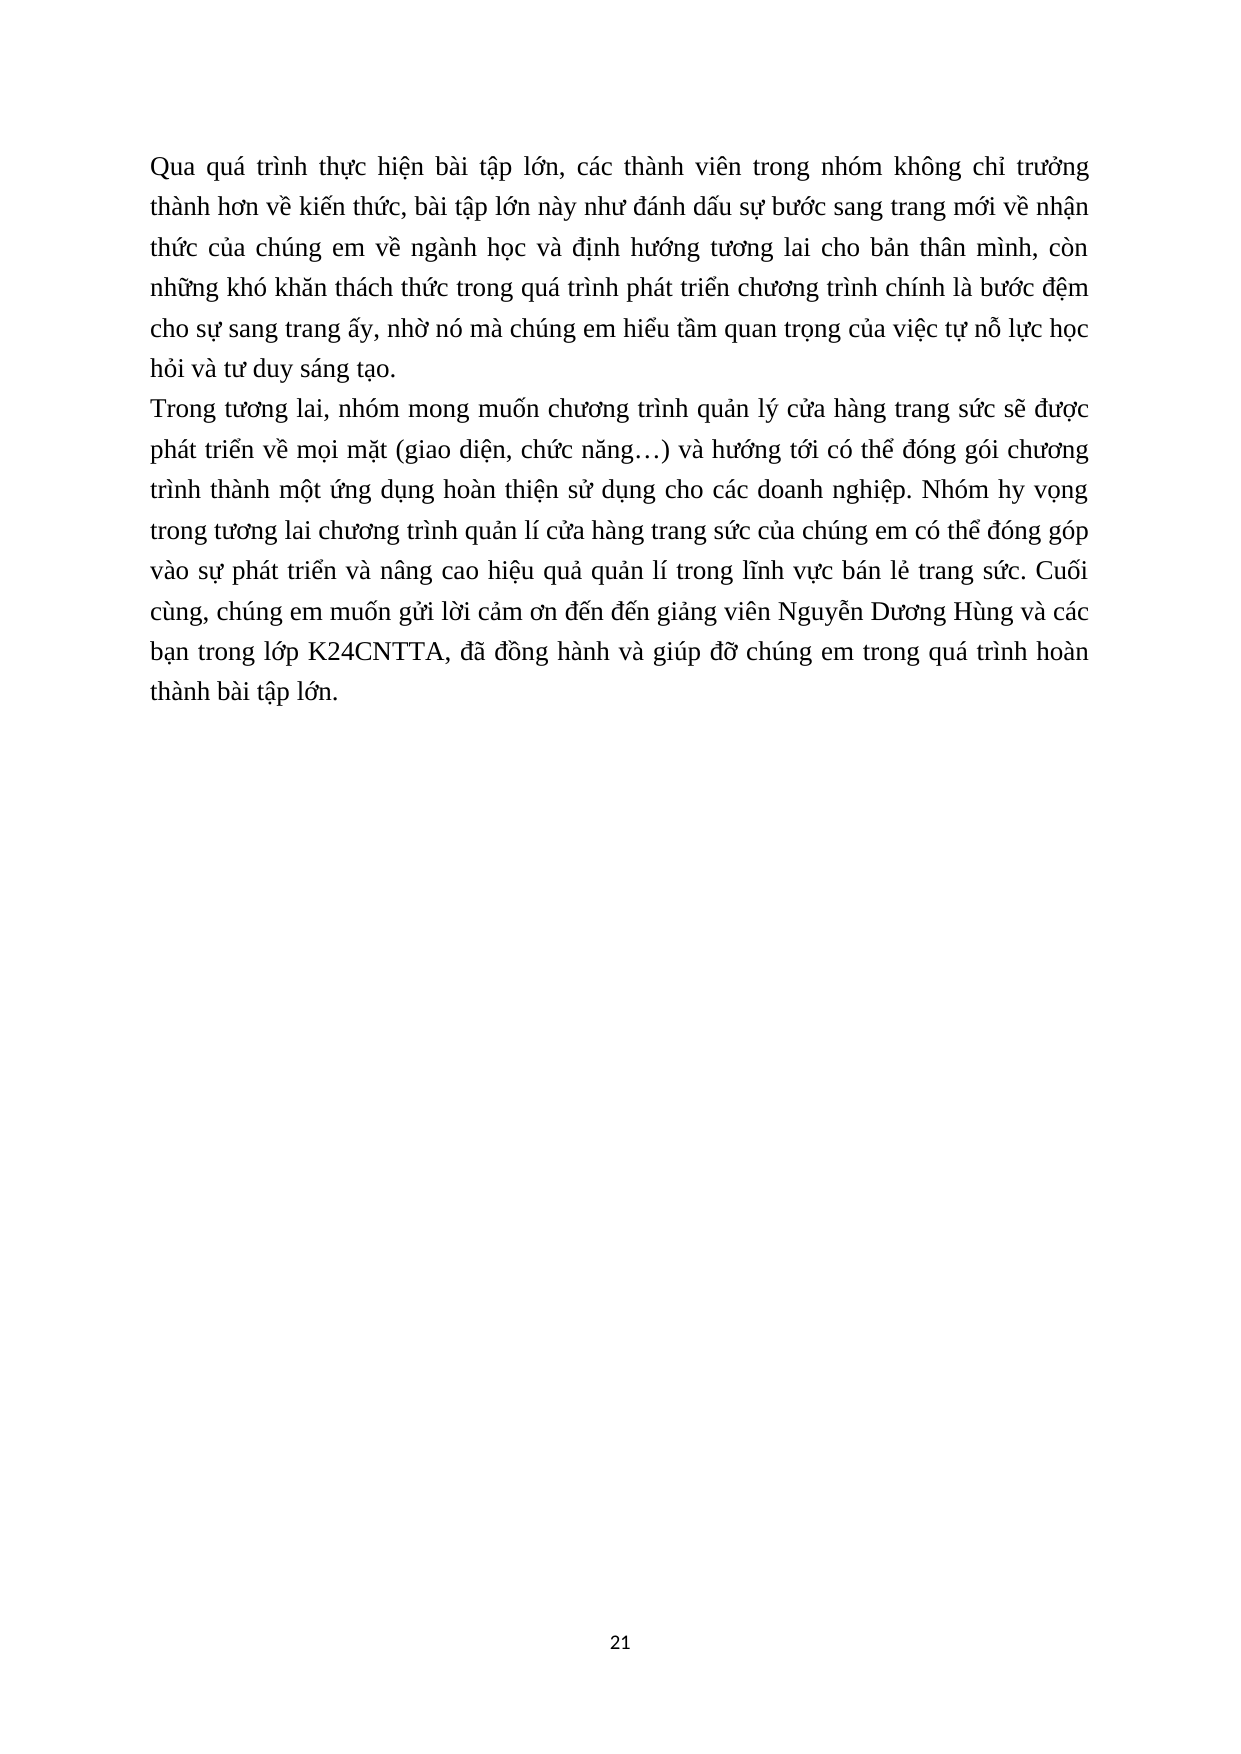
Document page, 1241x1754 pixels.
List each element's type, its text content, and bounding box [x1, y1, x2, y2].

text Trong tương lai, nhóm mong muốn chương trình quản lý cửa hàng trang sức sẽ được phát triển về mọi mặt (giao diện, chức năng…) và hướng tới có thể đóng gói chương trình thành một ứng dụng hoàn thiện sử dụng cho các doanh nghiệp. Nhóm hy vọng trong tương lai chương trình quản lí cửa hàng trang sức của chúng em có thể đóng góp vào sự phát triển và nâng cao hiệu quả quản lí trong lĩnh vực bán lẻ trang sức. Cuối cùng, chúng em muốn gửi lời cảm ơn đến đến giảng viên Nguyễn Dương Hùng và các bạn trong lớp K24CNTTA, đã đồng hành và giúp đỡ chúng em trong quá trình hoàn thành bài tập lớn. [150, 392, 1090, 707]
text Qua quá trình thực hiện bài tập lớn, các thành viên trong nhóm không chỉ trưởng thành hơn về kiến thức, bài tập lớn này như đánh dấu sự bước sang trang mới về nhận thức của chúng em về ngành học và định hướng tương lai cho bản thân mình, còn những khó khăn thách thức trong quá trình phát triển chương trình chính là bước đệm cho sự sang trang ấy, nhờ nó mà chúng em hiểu tầm quan trọng của việc tự nỗ lực học hỏi và tư duy sáng tạo. [150, 150, 1090, 383]
